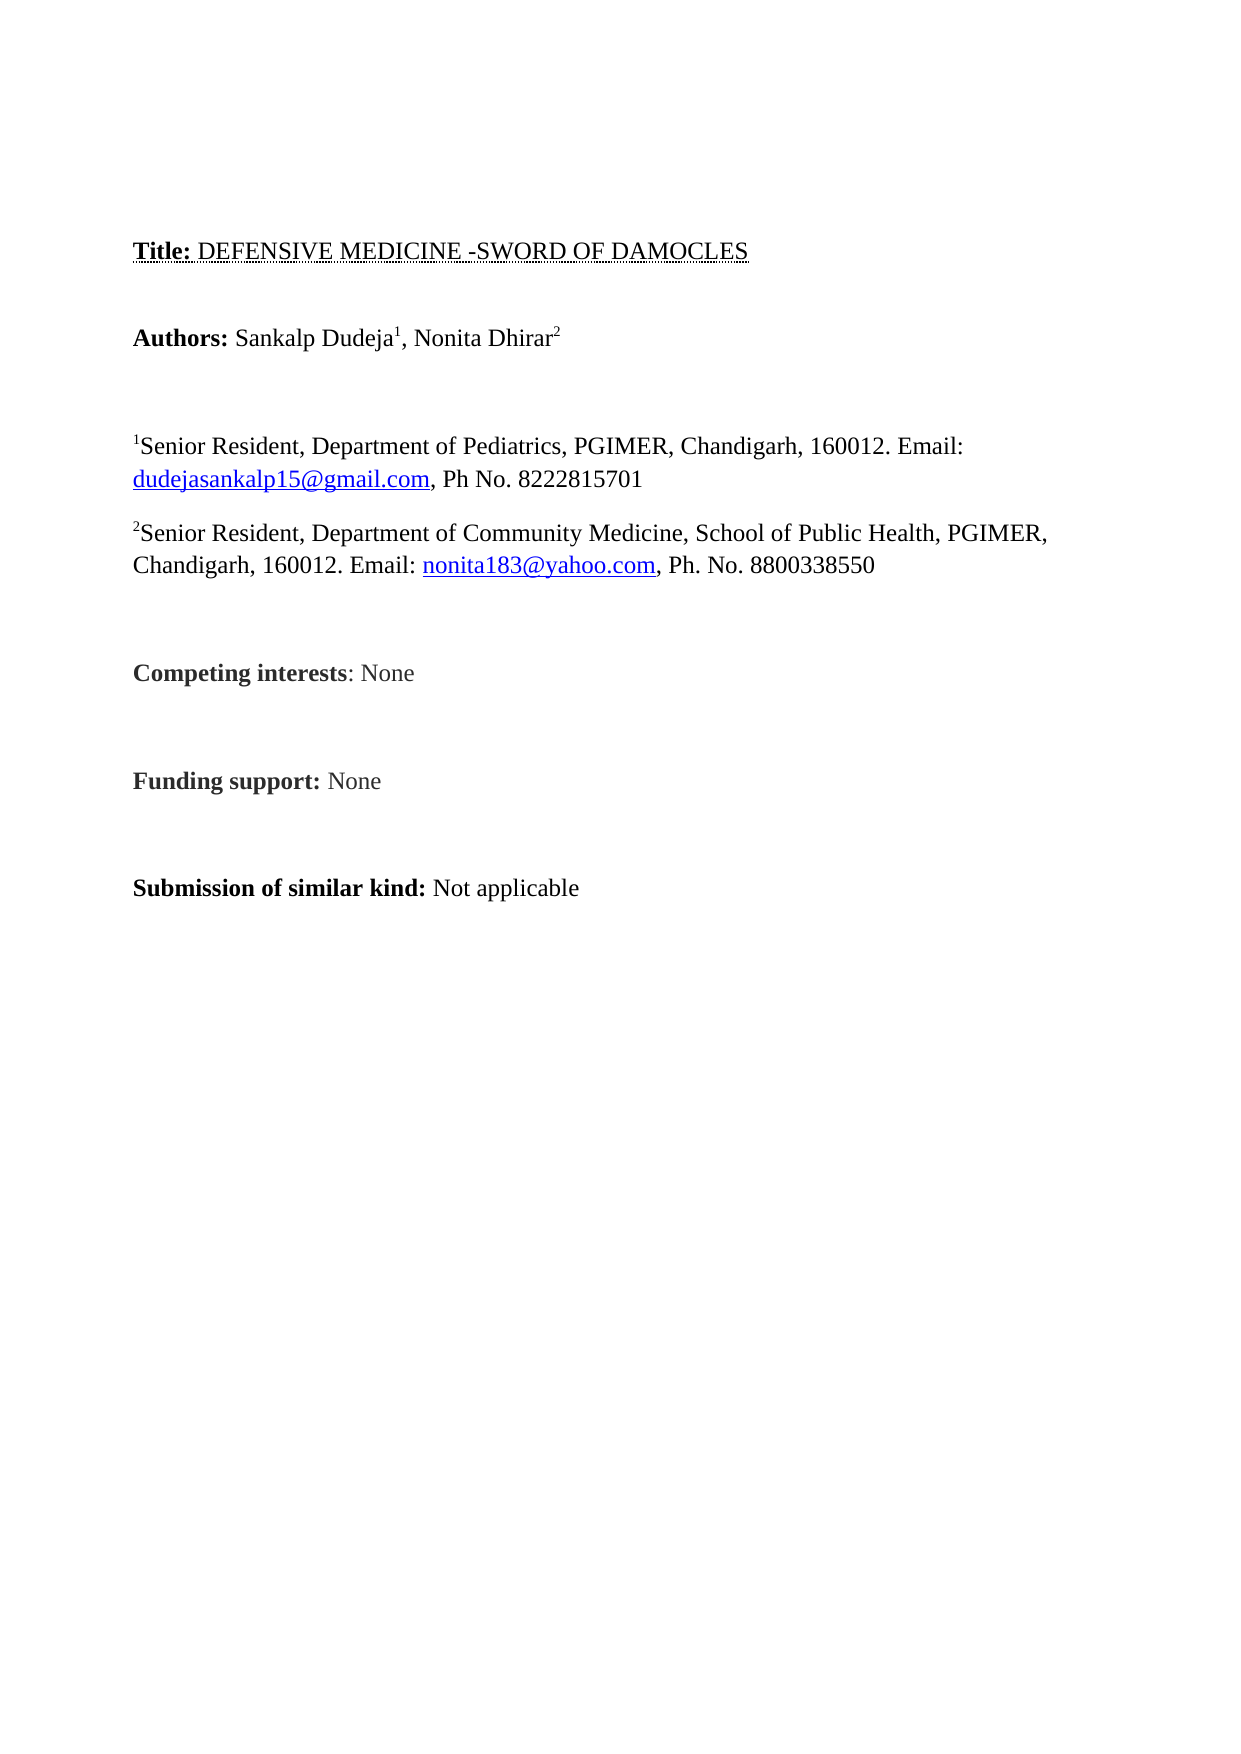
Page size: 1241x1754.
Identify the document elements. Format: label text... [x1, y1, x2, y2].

text 2Senior Resident, Department of Community Medicine, School of Public Health, PGIMER, Chandigarh, 160012. Email: nonita183@yahoo.com, Ph. No. 8800338550 [133, 518, 1108, 579]
text 1Senior Resident, Department of Pediatrics, PGIMER, Chandigarh, 160012. Email: dudejasankalp15@gmail.com, Ph No. 8222815701 [133, 431, 1108, 492]
text Competing interests: None [133, 658, 1108, 687]
text Funding support: None [133, 766, 1108, 795]
text Authors: Sankalp Dudeja1, Nonita Dhirar2 [133, 323, 1108, 352]
text Title: DEFENSIVE MEDICINE -SWORD OF DAMOCLES [133, 236, 1108, 265]
text Submission of similar kind: Not applicable [133, 873, 1108, 902]
